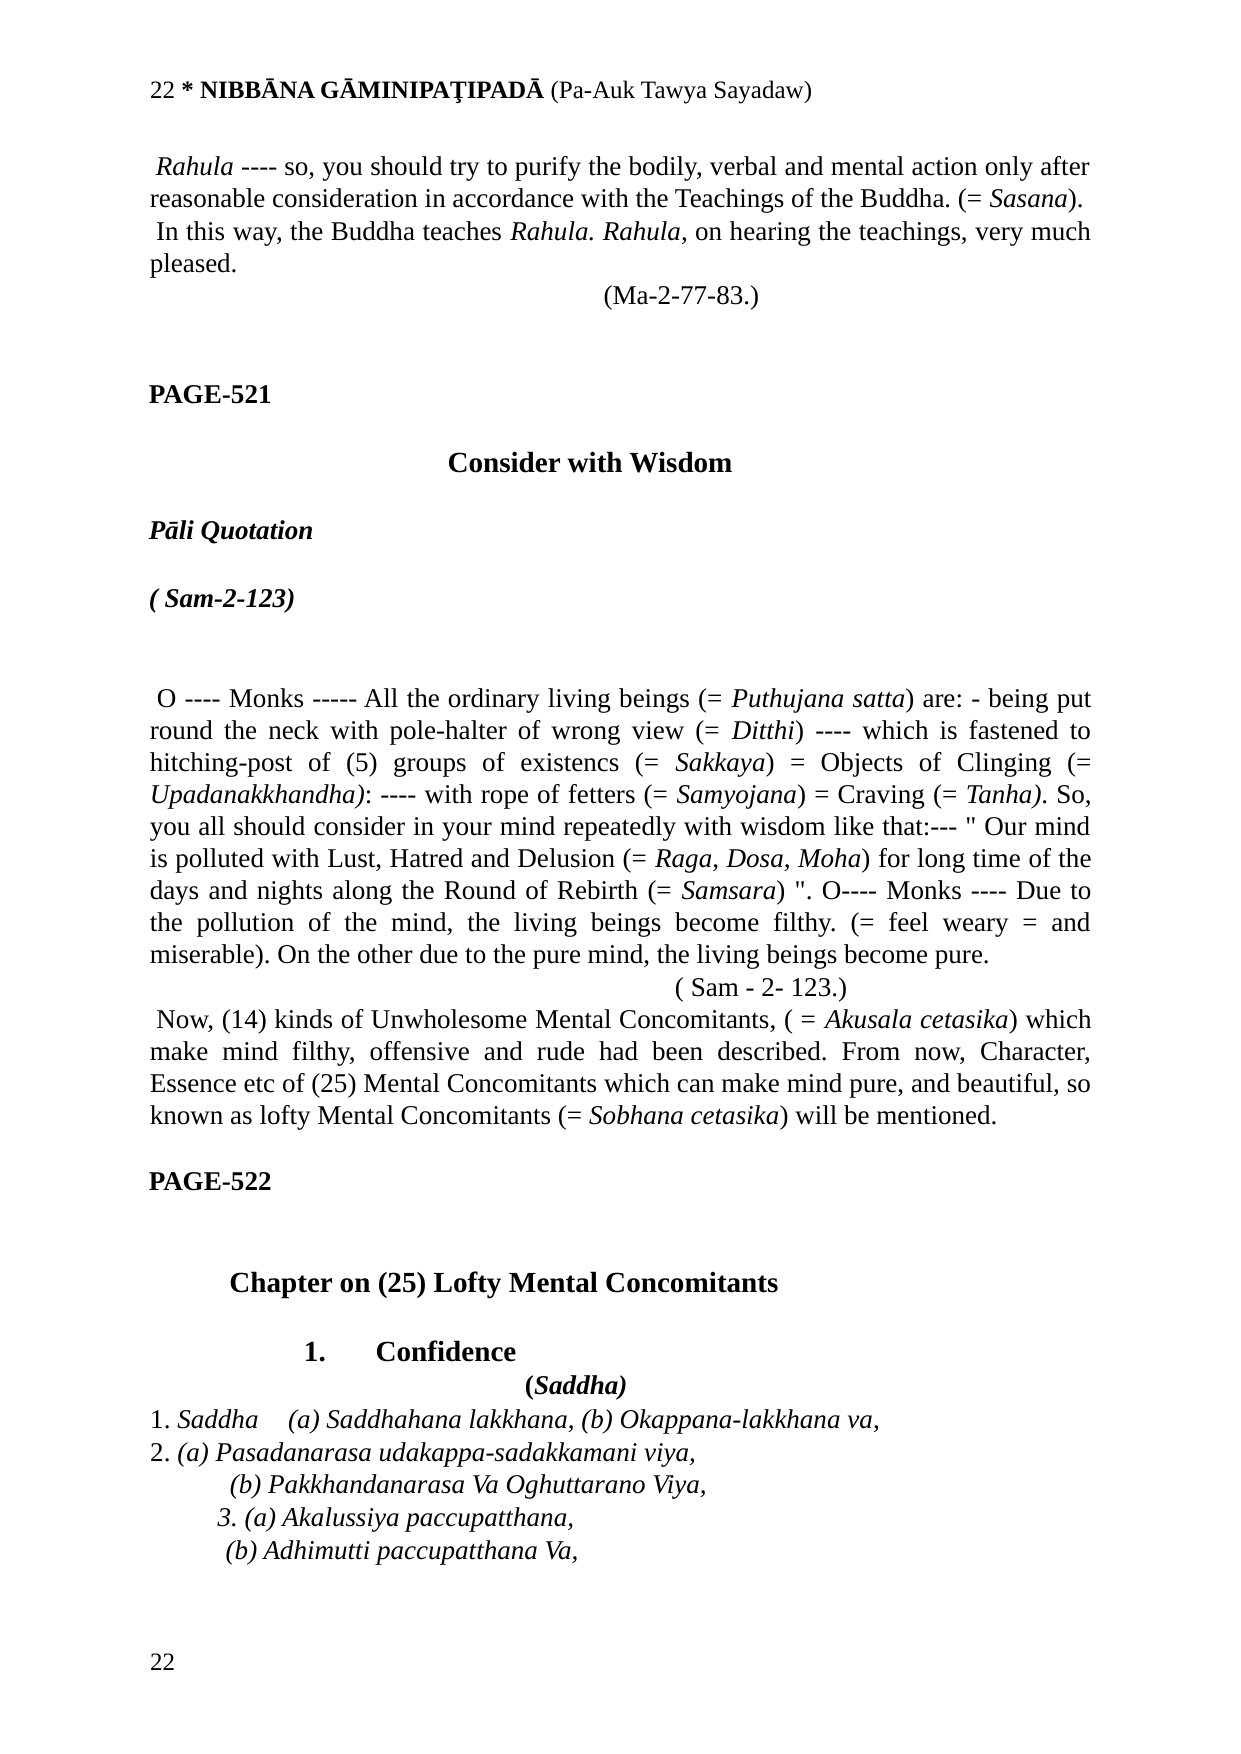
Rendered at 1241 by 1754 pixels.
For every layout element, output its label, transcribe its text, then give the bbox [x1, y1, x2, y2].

text Now, (14) kinds of Unwholesome Mental Concomitants, ( = Akusala cetasika) which make mind filthy, offensive and rude had been described. From now, Character, Essence etc of (25) Mental Concomitants which can make mind pure, and beautiful, so known as lofty Mental Concomitants (= Sobhana cetasika) will be mentioned. [148, 1003, 1092, 1130]
subtitle Chapter on (25) Lofty Mental Concomitants [148, 1265, 1092, 1299]
text PAGE-522 [148, 1165, 1092, 1196]
text Rahula ---- so, you should try to purify the bodily, verbal and mental action only after reasonable consideration in accordance with the Teachings of the Buddha. (= Sasana). [148, 150, 1092, 213]
subtitle ( Sam-2-123) [148, 582, 1091, 613]
subtitle 1. Confidence [148, 1334, 1091, 1368]
text O ---- Monks ----- All the ordinary living beings (= Puthujana satta) are: - being put round the neck with pole-halter of wrong view (= Ditthi) ---- which is fastened to hitching-post of (5) groups of existencs (= Sakkaya) = Objects of Clinging (= Upadanakkhandha): ---- with rope of fetters (= Samyojana) = Craving (= Tanha). So, you all should consider in your mind repeatedly with wisdom like that:--- " Our mind is polluted with Lust, Hatred and Delusion (= Raga, Dosa, Moha) for long time of the days and nights along the Round of Rebirth (= Samsara) ". O---- Monks ---- Due to the pollution of the mind, the living beings become filthy. (= feel weary = and miserable). On the other due to the pure mind, the living beings become pure. [148, 682, 1092, 969]
text (b) Pakkhandanarasa Va Oghuttarano Viya, [148, 1468, 1092, 1500]
text ( Sam - 2- 123.) [148, 971, 1092, 1002]
list Saddha (a) Saddhahana lakkhana, (b) Okappana-lakkhana va, [150, 1403, 1092, 1434]
text PAGE-521 [148, 379, 1092, 410]
text (b) Adhimutti paccupatthana Va, [148, 1534, 1092, 1565]
text In this way, the Buddha teaches Rahula. Rahula, on hearing the teachings, very much pleased. [148, 215, 1092, 278]
subtitle (Saddha) [148, 1369, 1091, 1401]
text 3. (a) Akalussiya paccupatthana, [148, 1501, 1092, 1532]
text (Ma-2-77-83.) [148, 279, 1092, 310]
subtitle Consider with Wisdom [148, 446, 1092, 479]
list (a) Pasadanarasa udakappa-sadakkamani viya, [150, 1436, 1092, 1467]
text Pāli Quotation [148, 514, 1092, 546]
